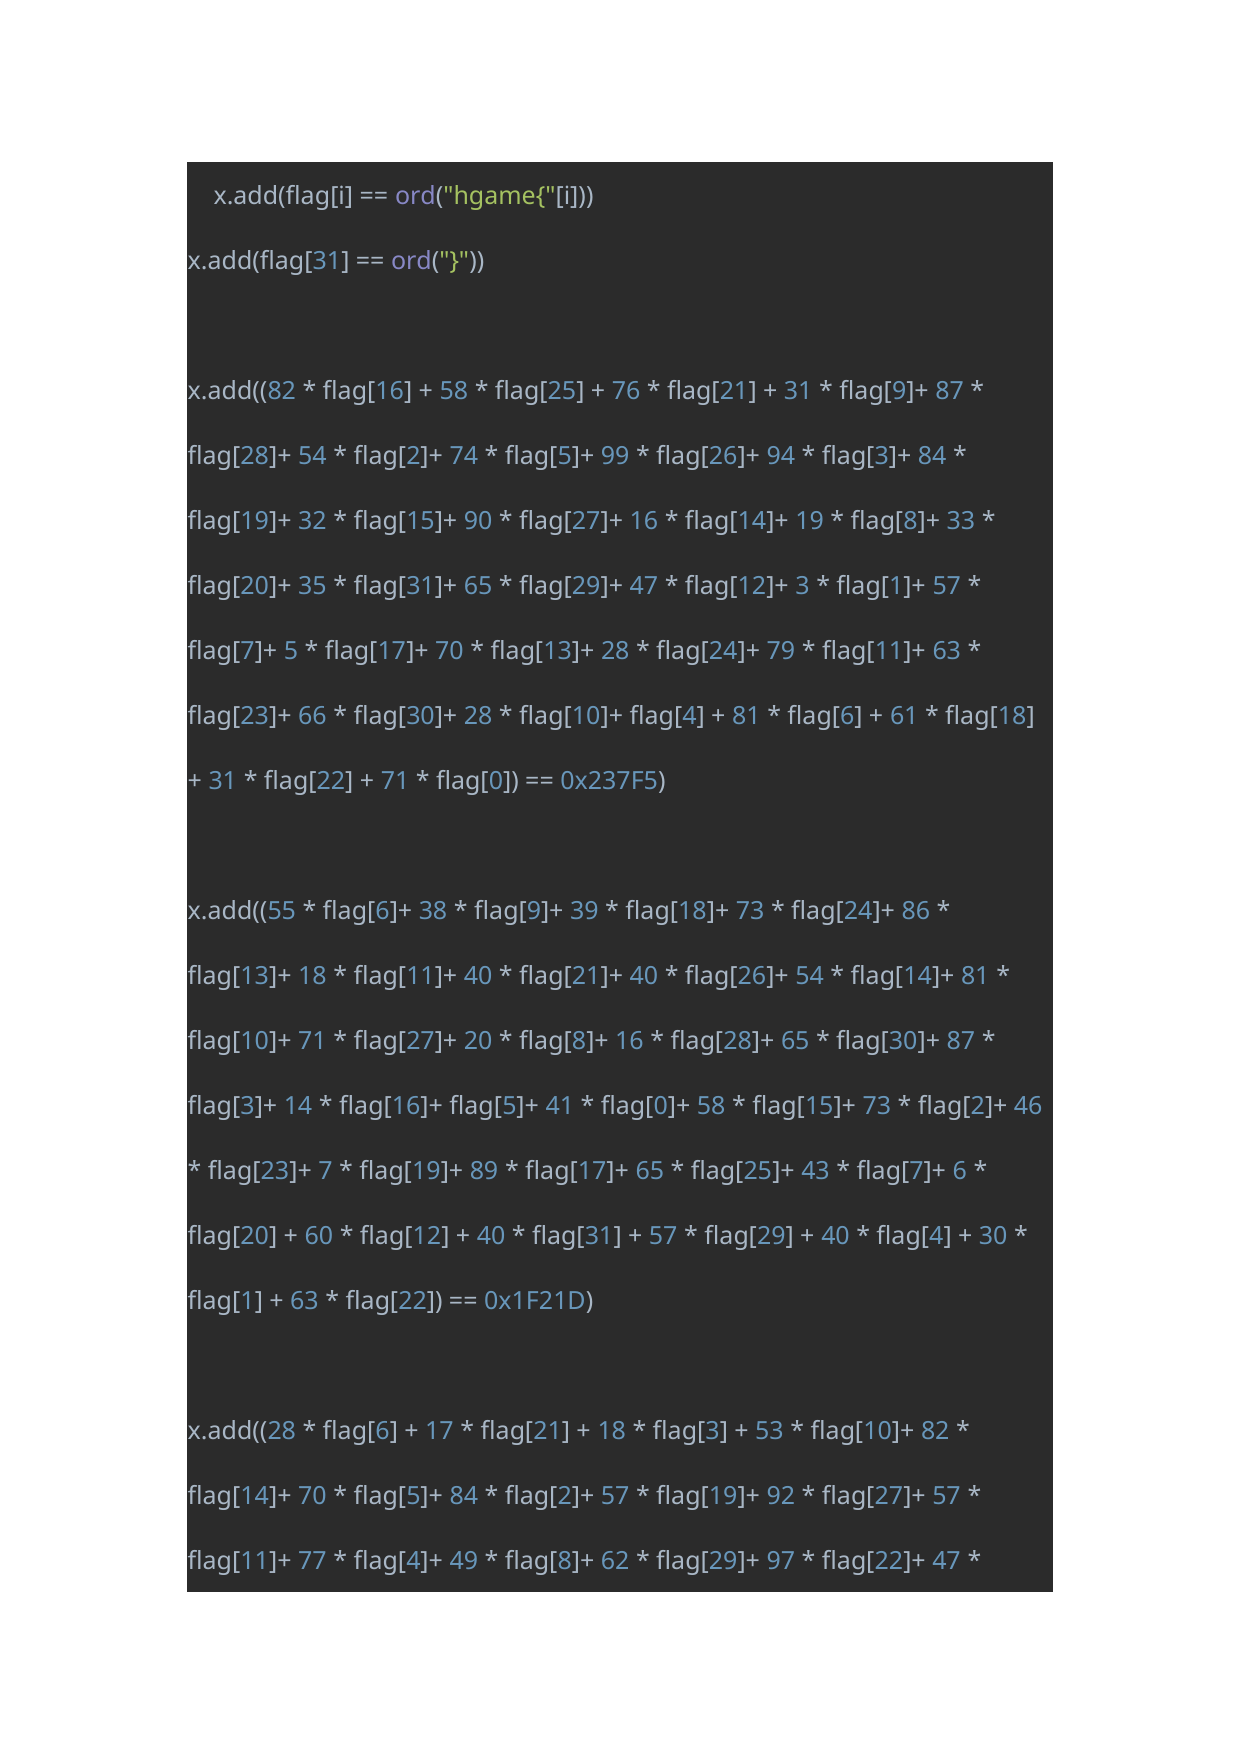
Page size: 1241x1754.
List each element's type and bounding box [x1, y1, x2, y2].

text [187, 162, 1053, 1592]
